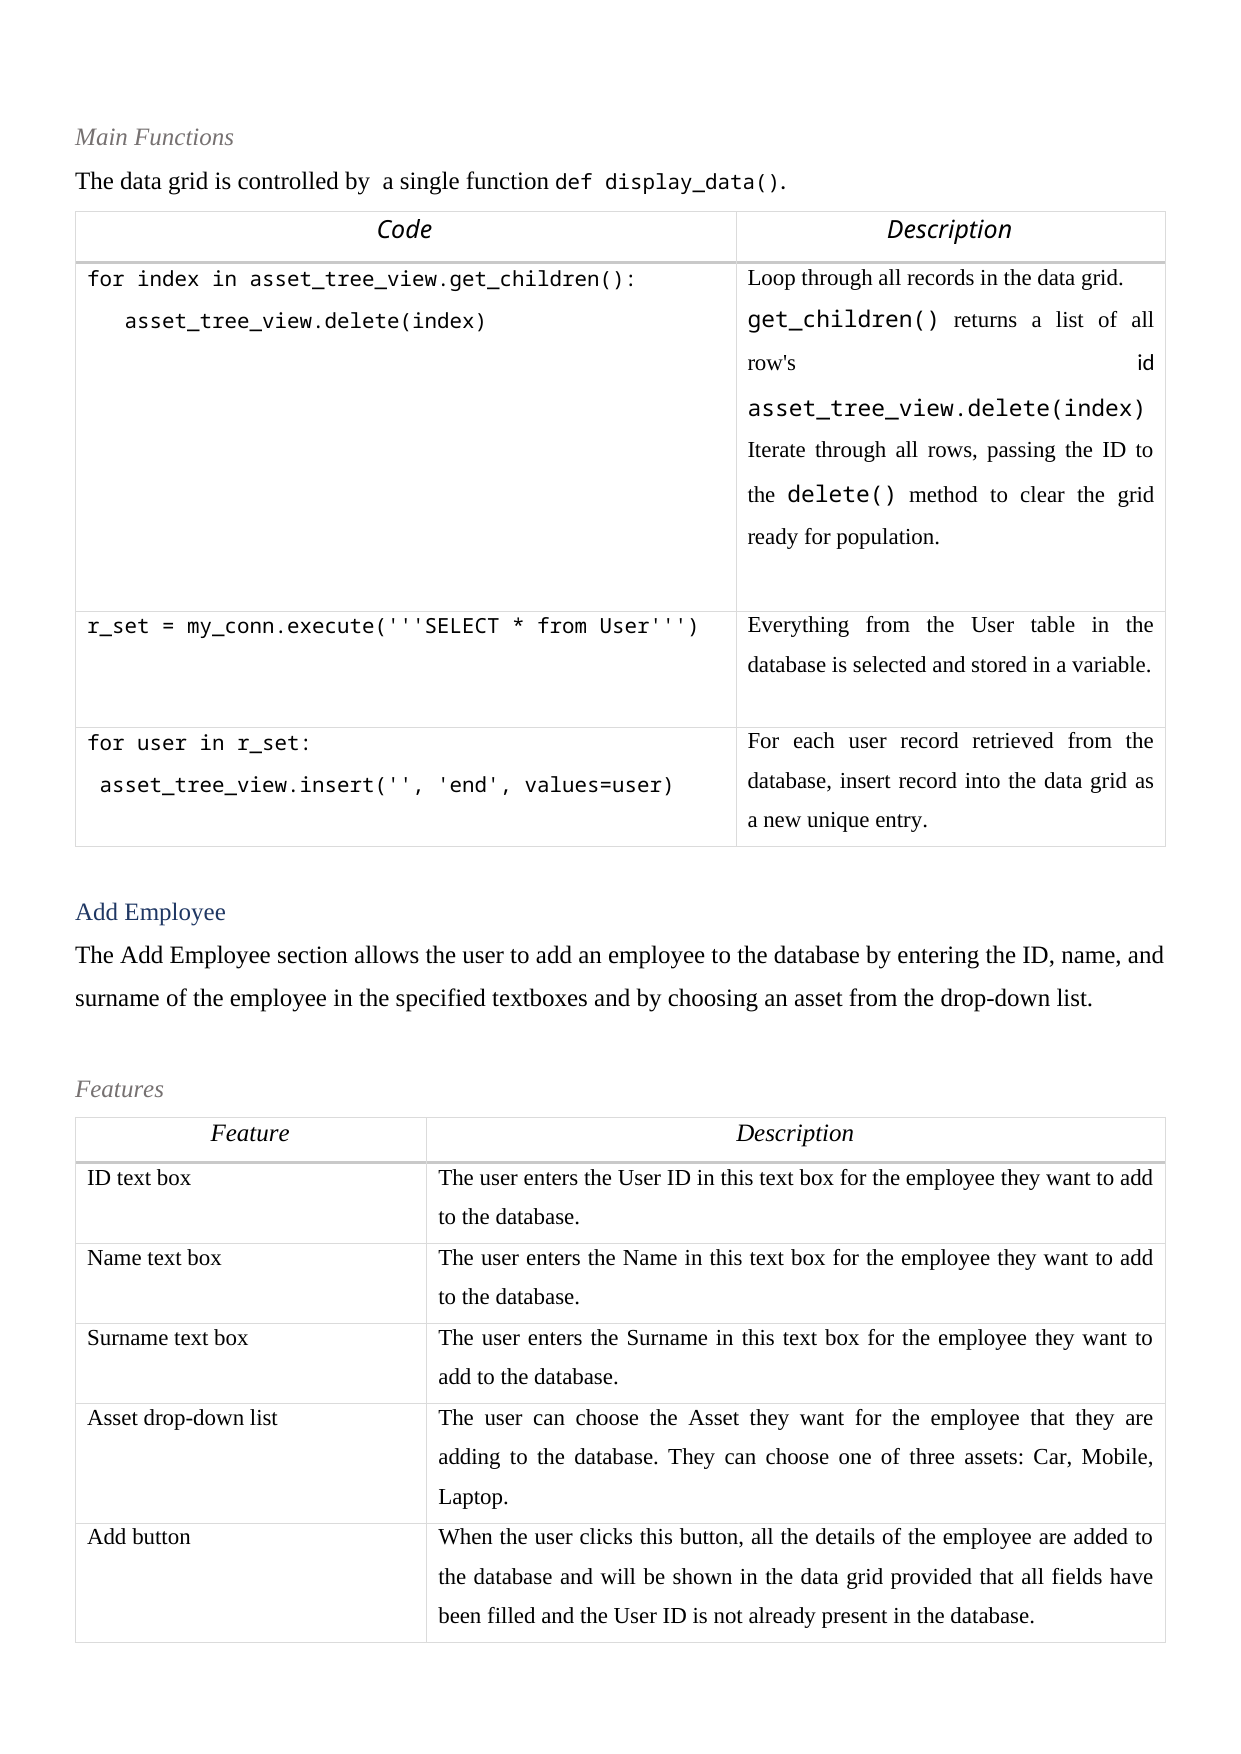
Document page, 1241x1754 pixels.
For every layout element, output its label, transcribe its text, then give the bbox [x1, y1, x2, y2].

table_cell The user enters the Name in this text box for the employee they want to add to the database. [427, 1244, 1165, 1323]
table_cell When the user clicks this button, all the details of the employee are added to the database and will be shown in the data grid provided that all fields have been filled and the User ID is not already present in the database. [427, 1524, 1165, 1642]
table_cell Asset drop-down list [76, 1404, 426, 1522]
table_cell The user can choose the Asset they want for the employee that they are adding to the database. They can choose one of three assets: Car, Mobile, Laptop. [427, 1404, 1165, 1522]
subtitle Add Employee [75, 897, 1165, 926]
table_cell for user in r_set: asset_tree_view.insert('', 'end', values=user) [76, 728, 736, 846]
table_cell Name text box [76, 1244, 426, 1323]
table_header Code [76, 212, 736, 261]
text The data grid is controlled by a single function def display_data(). [75, 165, 1165, 196]
table_header Description [427, 1118, 1165, 1161]
table_cell Add button [76, 1524, 426, 1642]
table_header Description [737, 212, 1165, 261]
subtitle Main Functions [75, 122, 1165, 151]
table_cell The user enters the User ID in this text box for the employee they want to add to the database. [427, 1164, 1165, 1243]
table_cell ID text box [76, 1164, 426, 1243]
table_cell For each user record retrieved from the database, insert record into the data grid as a new unique entry. [737, 728, 1165, 846]
table_cell for index in asset_tree_view.get_children(): asset_tree_view.delete(index) [76, 264, 736, 611]
table_cell The user enters the Surname in this text box for the employee they want to add to the database. [427, 1324, 1165, 1403]
table_cell Loop through all records in the data grid. get_children() returns a list of all row's id asset_tree_view.delete(index) Iterate through all rows, passing the ID to the delete() method to clear the grid ready for population. [737, 264, 1165, 611]
subtitle Features [75, 1074, 1165, 1102]
table_cell Everything from the User table in the database is selected and stored in a variable. [737, 612, 1165, 727]
text The Add Employee section allows the user to add an employee to the database by entering the ID, name, and surname of the employee in the specified textboxes and by choosing an asset from the drop-down list. [75, 940, 1165, 1012]
table_cell r_set = my_conn.execute('''SELECT * from User''') [76, 612, 736, 727]
table_cell Surname text box [76, 1324, 426, 1403]
table_header Feature [76, 1118, 426, 1161]
